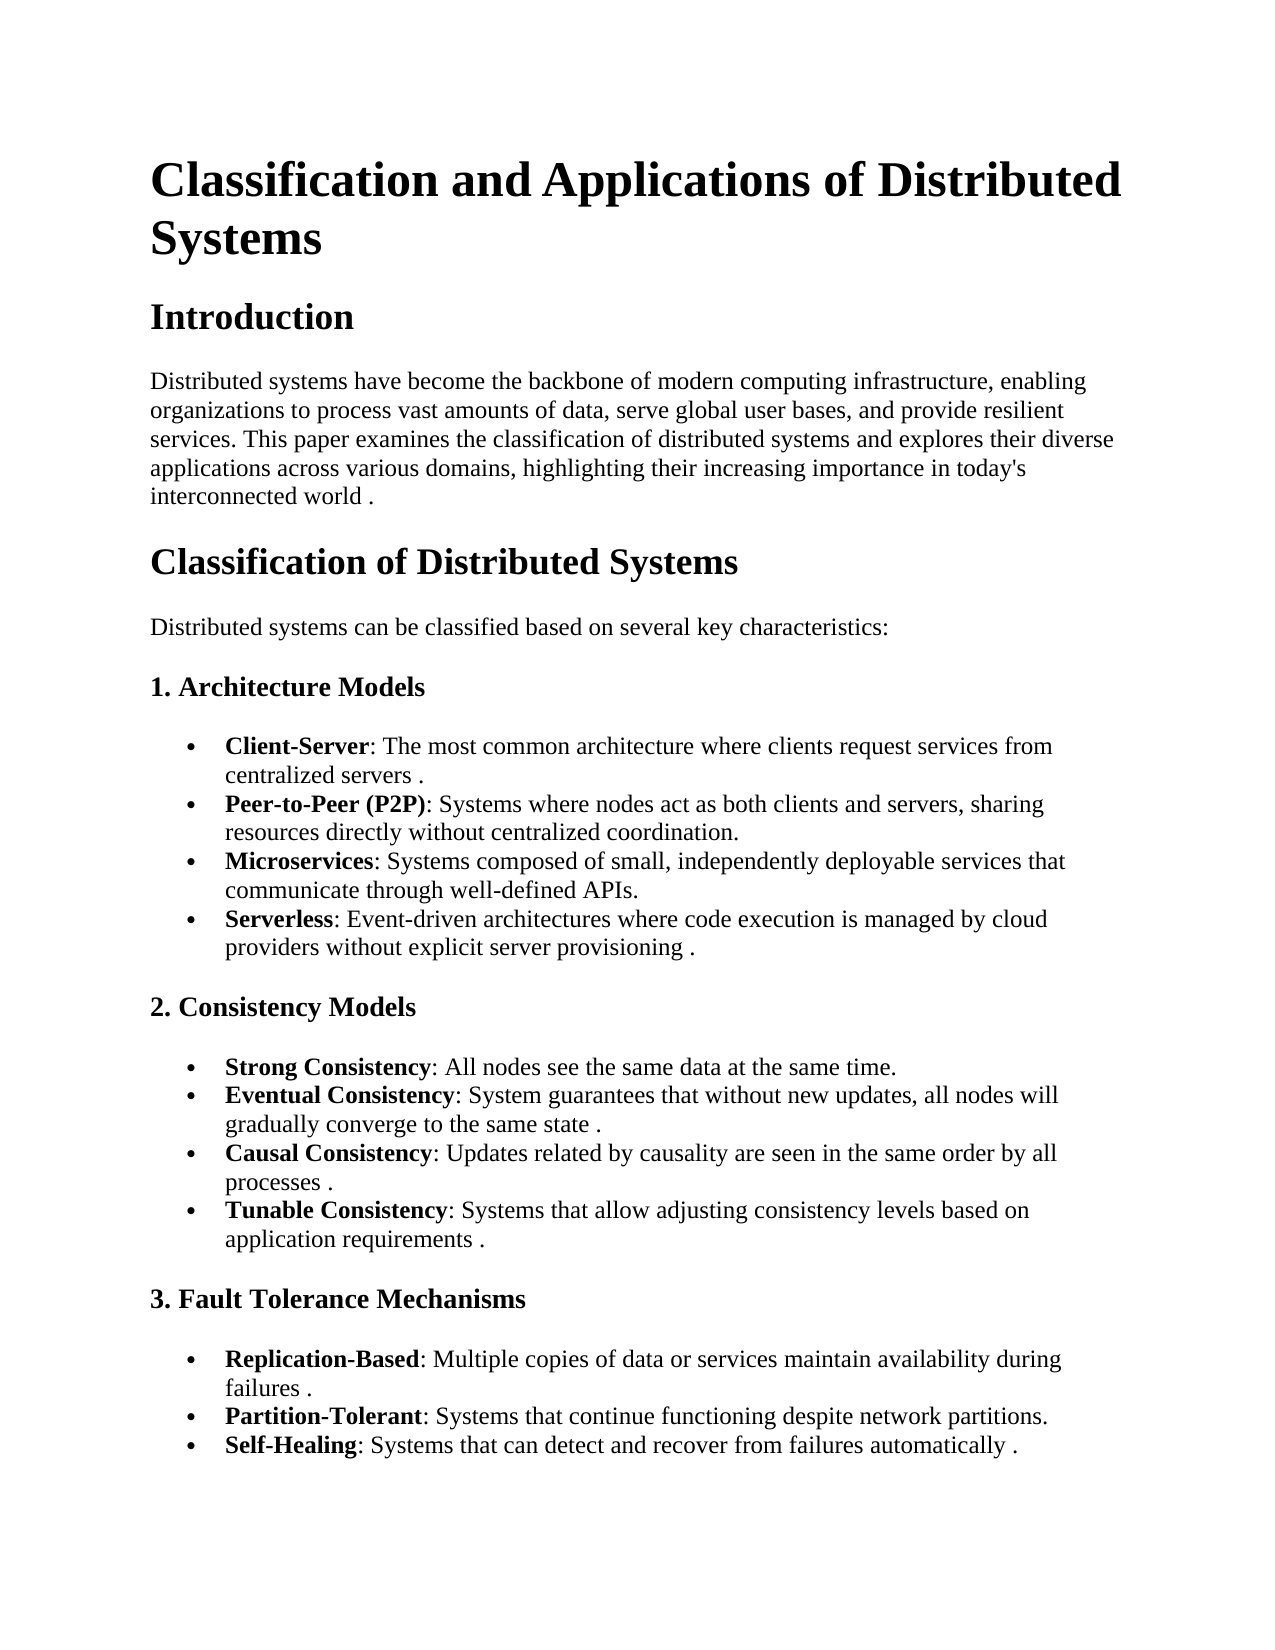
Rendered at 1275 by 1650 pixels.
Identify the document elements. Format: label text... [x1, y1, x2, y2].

list Replication-Based: Multiple copies of data or services maintain availability during failures . [187, 1344, 1125, 1401]
list Serverless: Event-driven architectures where code execution is managed by cloud providers without explicit server provisioning . [187, 904, 1125, 961]
text Classification and Applications of Distributed Systems [150, 150, 1125, 265]
text Classification of Distributed Systems [150, 539, 1125, 582]
list Strong Consistency: All nodes see the same data at the same time. [187, 1052, 1125, 1081]
list Microservices: Systems composed of small, independently deployable services that communicate through well-defined APIs. [187, 846, 1125, 904]
text Distributed systems have become the backbone of modern computing infrastructure, enabling organizations to process vast amounts of data, serve global user bases, and provide resilient services. This paper examines the classification of distributed systems and explores their diverse applications across various domains, highlighting their increasing importance in today's interconnected world . [150, 366, 1125, 510]
list Peer-to-Peer (P2P): Systems where nodes act as both clients and servers, sharing resources directly without centralized coordination. [187, 789, 1125, 846]
list Self-Healing: Systems that can detect and recover from failures automatically . [187, 1430, 1125, 1459]
list Partition-Tolerant: Systems that continue functioning despite network partitions. [187, 1401, 1125, 1430]
list Eventual Consistency: System guarantees that without new updates, all nodes will gradually converge to the same state . [187, 1081, 1125, 1138]
text Introduction [150, 294, 1125, 337]
text 1. Architecture Models [150, 669, 1125, 702]
text 2. Consistency Models [150, 990, 1125, 1023]
text 3. Fault Tolerance Mechanisms [150, 1282, 1125, 1315]
text Distributed systems can be classified based on several key characteristics: [150, 612, 1125, 640]
list Causal Consistency: Updates related by causality are seen in the same order by all processes . [187, 1138, 1125, 1196]
list Tunable Consistency: Systems that allow adjusting consistency levels based on application requirements . [187, 1196, 1125, 1253]
list Client-Server: The most common architecture where clients request services from centralized servers . [187, 731, 1125, 789]
